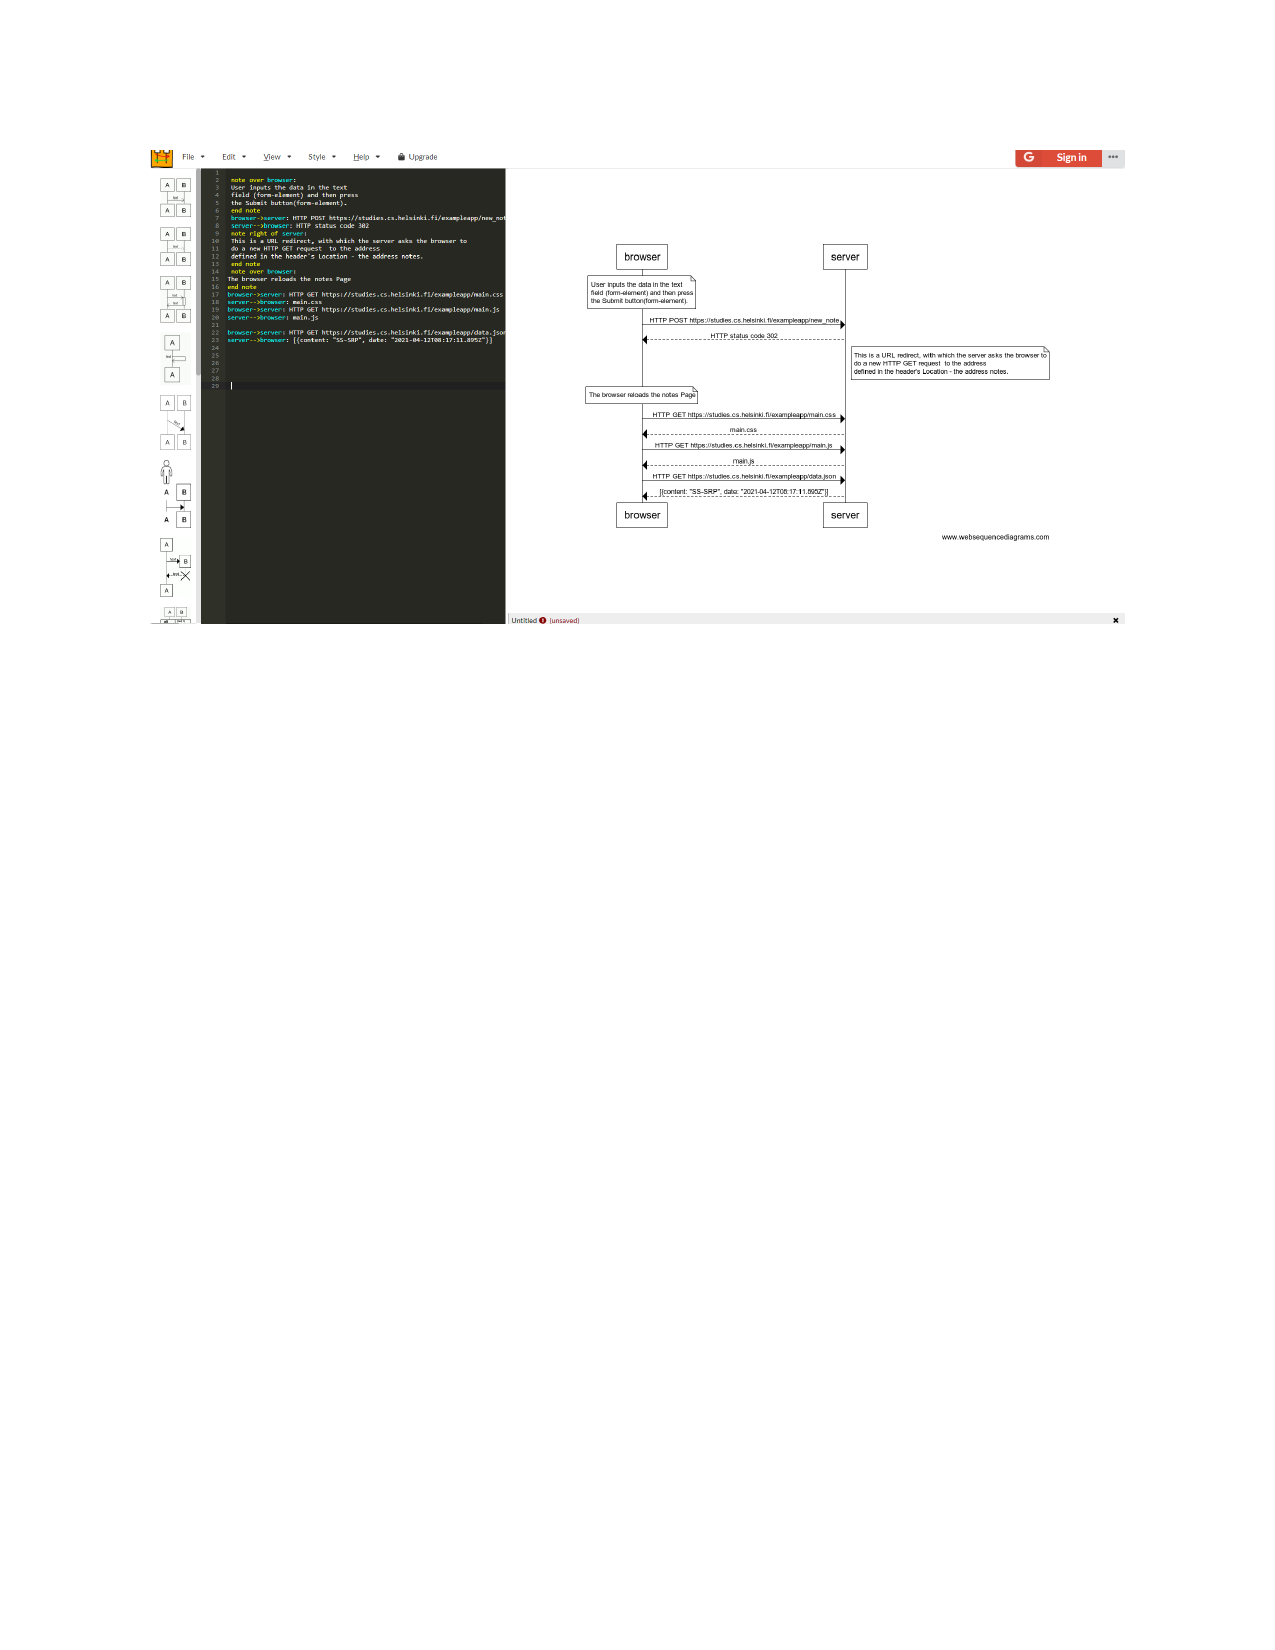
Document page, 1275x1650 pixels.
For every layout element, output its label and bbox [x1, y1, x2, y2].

picture [150, 150, 1125, 624]
